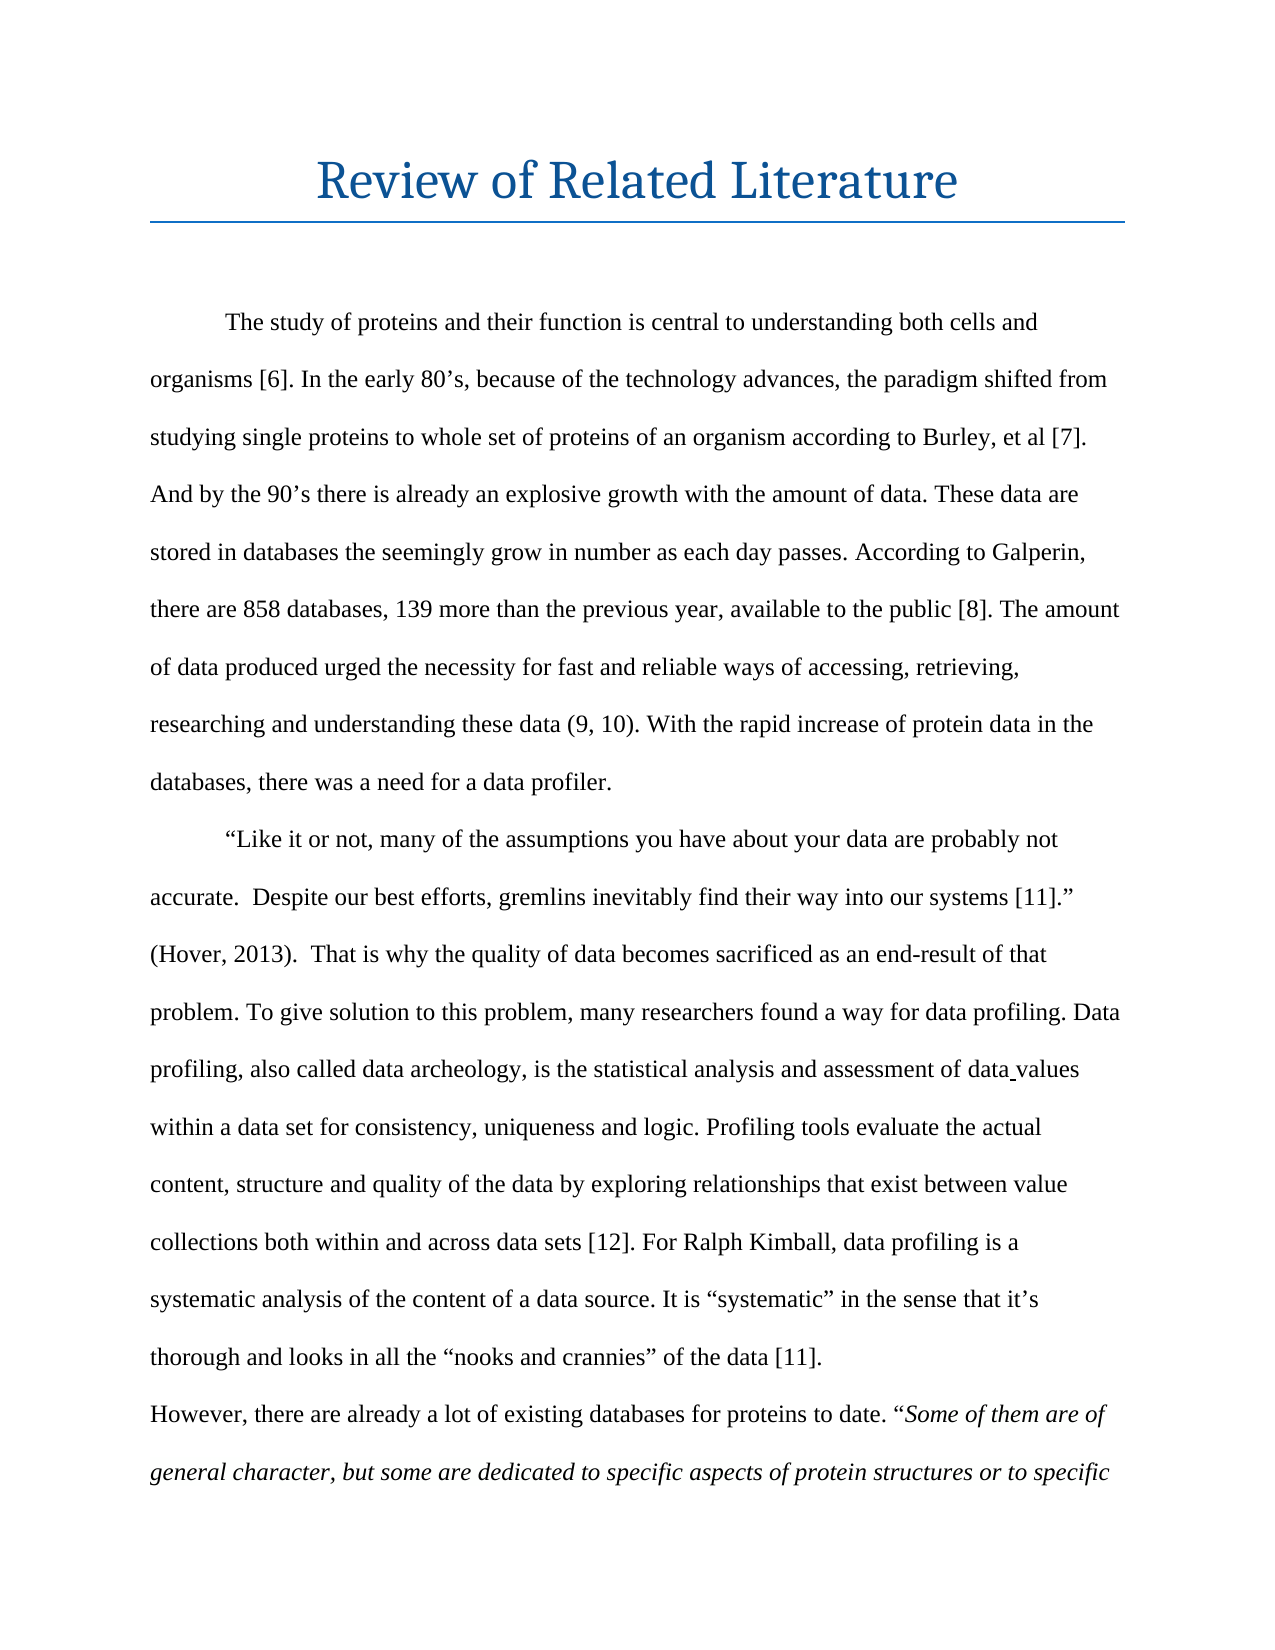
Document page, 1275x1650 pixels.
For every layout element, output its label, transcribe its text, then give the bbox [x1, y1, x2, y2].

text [150, 1399, 1125, 1486]
text Review of Related Literature [150, 150, 1125, 221]
text The study of proteins and their function is central to understanding both cells and organisms [6]. In the early 80’s, because of the technology advances, the paradigm shifted from studying single proteins to whole set of proteins of an organism according to Burley, et al [7]. And by the 90’s there is already an explosive growth with the amount of data. These data are stored in databases the seemingly grow in number as each day passes. According to Galperin, there are 858 databases, 139 more than the previous year, available to the public [8]. The amount of data produced urged the necessity for fast and reliable ways of accessing, retrieving, researching and understanding these data (9, 10). With the rapid increase of protein data in the databases, there was a need for a data profiler. [150, 307, 1125, 796]
text “Like it or not, many of the assumptions you have about your data are probably not accurate. Despite our best efforts, gremlins inevitably find their way into our systems [11].” (Hover, 2013). That is why the quality of data becomes sacrificed as an end-result of that problem. To give solution to this problem, many researchers found a way for data profiling. Data profiling, also called data archeology, is the statistical analysis and assessment of data values within a data set for consistency, uniqueness and logic. Profiling tools evaluate the actual content, structure and quality of the data by exploring relationships that exist between value collections both within and across data sets [12]. For Ralph Kimball, data profiling is a systematic analysis of the content of a data source. It is “systematic” in the sense that it’s thorough and looks in all the “nooks and crannies” of the data [11]. [150, 824, 1125, 1371]
